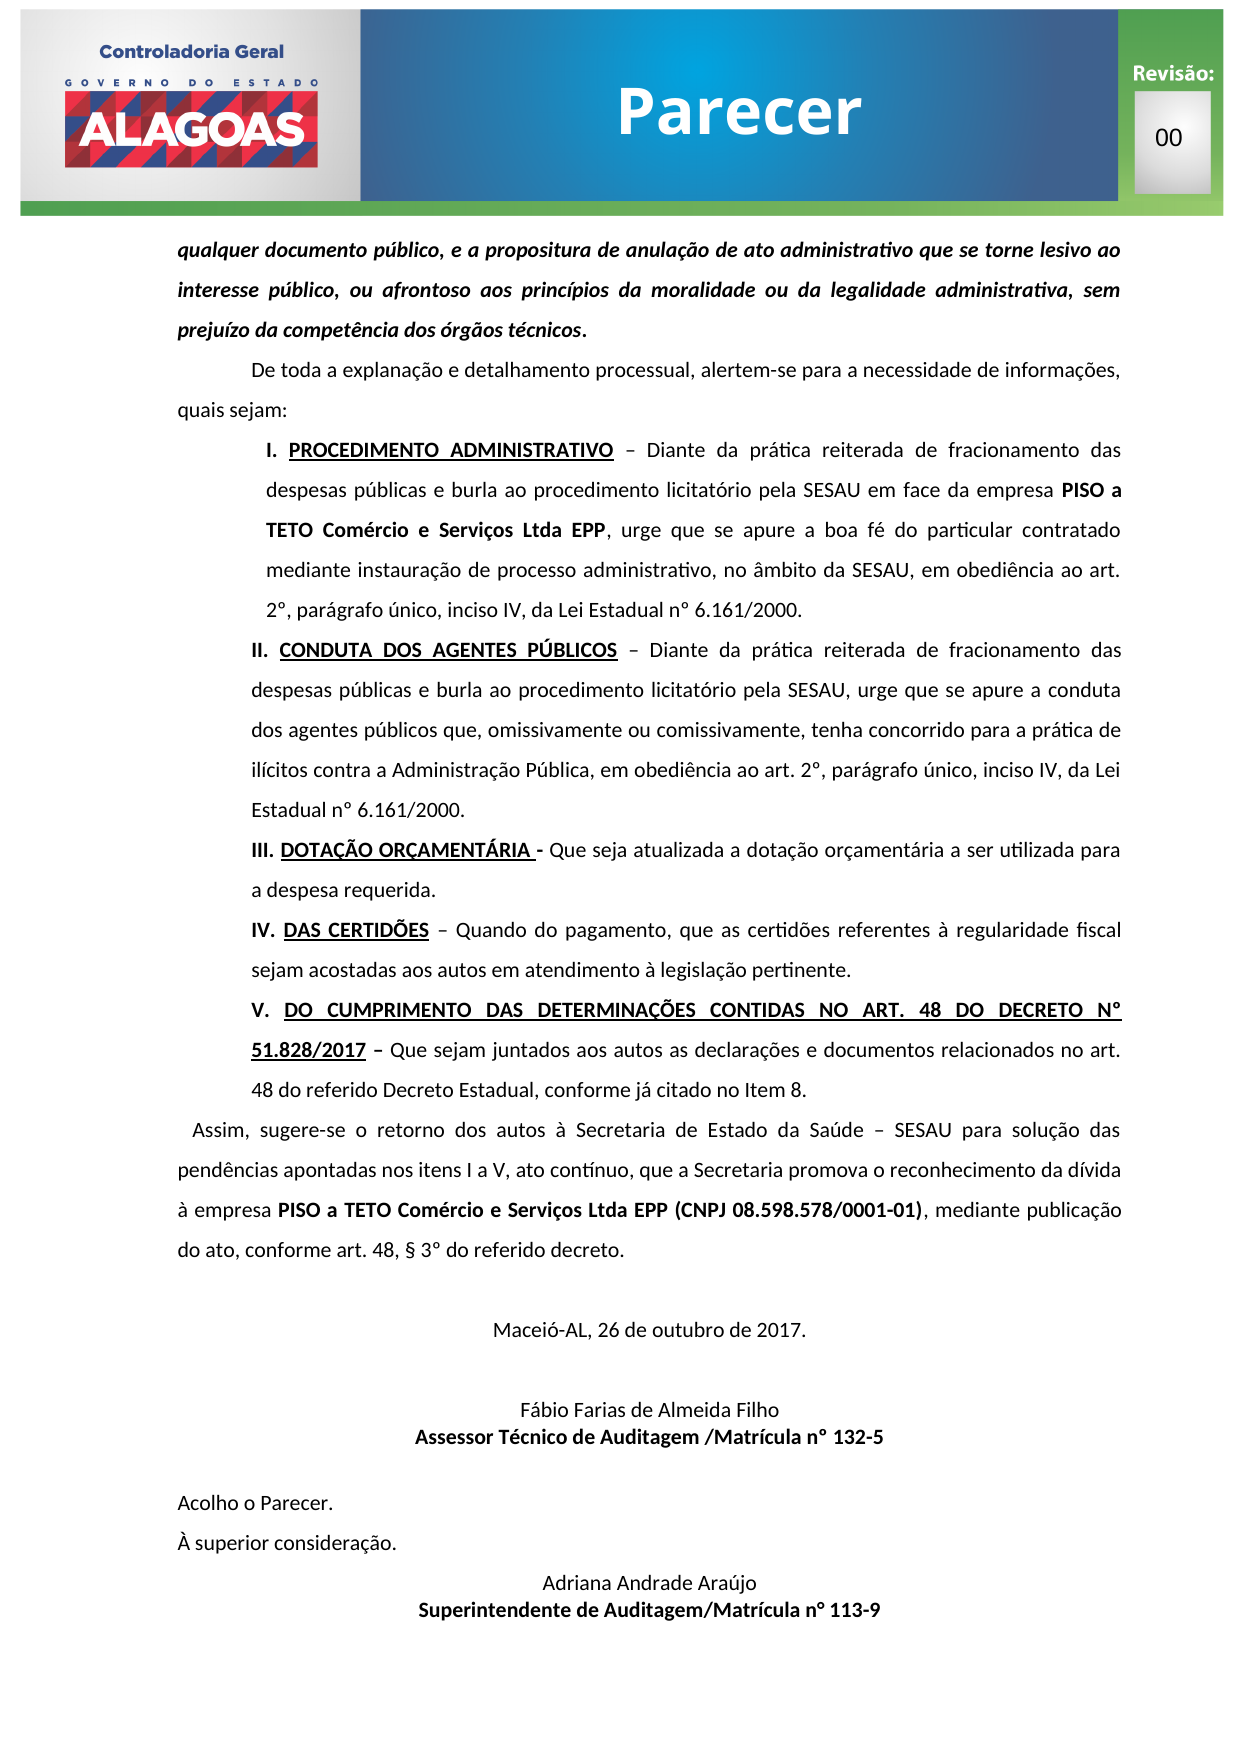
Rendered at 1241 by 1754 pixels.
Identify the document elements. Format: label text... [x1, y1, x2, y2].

text Fábio Farias de Almeida Filho [177, 1396, 1122, 1423]
text Acolho o Parecer. [177, 1489, 1122, 1516]
text Superintendente de Auditagem/Matrícula n° 113-9 [177, 1596, 1122, 1623]
list I. PROCEDIMENTO ADMINISTRATIVO – Diante da prática reiterada de fracionamento das despesas públicas e burla ao procedimento licitatório pela SESAU em face da empresa PISO a TETO Comércio e Serviços Ltda EPP, urge que se apure a boa fé do particular contratado mediante instauração de processo administrativo, no âmbito da SESAU, em obediência ao art. 2º, parágrafo único, inciso IV, da Lei Estadual nº 6.161/2000. [266, 436, 1122, 623]
text De toda a explanação e detalhamento processual, alertem-se para a necessidade de informações, quais sejam: [177, 356, 1122, 423]
list III. DOTAÇÃO ORÇAMENTÁRIA - Que seja atualizada a dotação orçamentária a ser utilizada para a despesa requerida. [251, 836, 1122, 903]
text Assessor Técnico de Auditagem /Matrícula nº 132-5 [177, 1423, 1122, 1449]
text IV. DAS CERTIDÕES – Quando do pagamento, que as certidões referentes à regularidade fiscal sejam acostadas aos autos em atendimento à legislação pertinente. [251, 916, 1122, 983]
text V. DO CUMPRIMENTO DAS DETERMINAÇÕES CONTIDAS NO ART. 48 DO DECRETO Nº 51.828/2017 – Que sejam juntados aos autos as declarações e documentos relacionados no art. 48 do referido Decreto Estadual, conforme já citado no Item 8. [251, 996, 1122, 1103]
text Assim, sugere-se o retorno dos autos à Secretaria de Estado da Saúde – SESAU para solução das pendências apontadas nos itens I a V, ato contínuo, que a Secretaria promova o reconhecimento da dívida à empresa PISO a TETO Comércio e Serviços Ltda EPP (CNPJ 08.598.578/0001-01), mediante publicação do ato, conforme art. 48, § 3º do referido decreto. [177, 1116, 1122, 1263]
text Adriana Andrade Araújo [177, 1569, 1122, 1596]
picture [20, 9, 1224, 216]
text À superior consideração. [177, 1529, 1122, 1556]
text Maceió-AL, 26 de outubro de 2017. [177, 1316, 1122, 1343]
list II. CONDUTA DOS AGENTES PÚBLICOS – Diante da prática reiterada de fracionamento das despesas públicas e burla ao procedimento licitatório pela SESAU, urge que se apure a conduta dos agentes públicos que, omissivamente ou comissivamente, tenha concorrido para a prática de ilícitos contra a Administração Pública, em obediência ao art. 2º, parágrafo único, inciso IV, da Lei Estadual nº 6.161/2000. [251, 636, 1122, 823]
